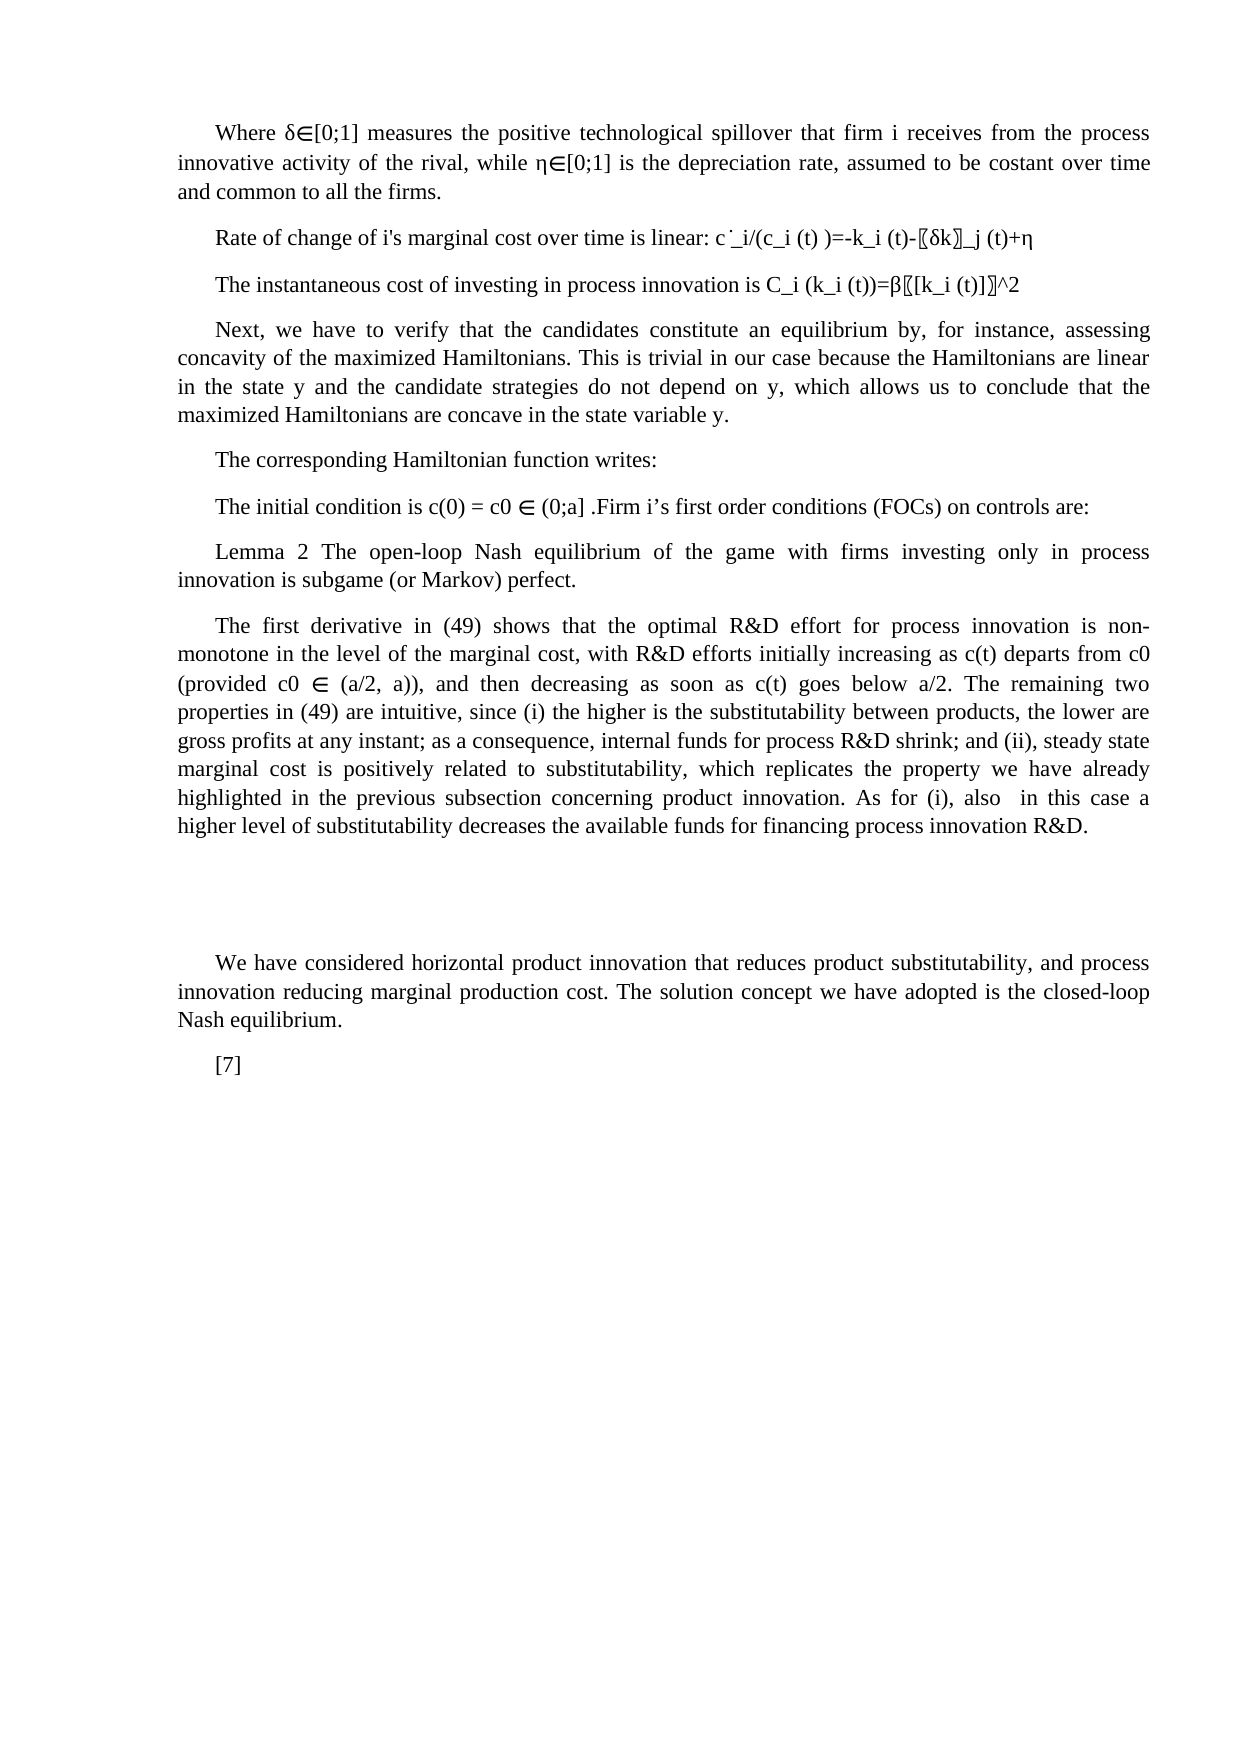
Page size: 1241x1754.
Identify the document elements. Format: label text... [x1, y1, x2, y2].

text The first derivative in (49) shows that the optimal R&D effort for process innovation is non-monotone in the level of the marginal cost, with R&D efforts initially increasing as c(t) departs from c0 (provided c0 ∈ (a/2, a)), and then decreasing as soon as c(t) goes below a/2. The remaining two properties in (49) are intuitive, since (i) the higher is the substitutability between products, the lower are gross profits at any instant; as a consequence, internal funds for process R&D shrink; and (ii), steady state marginal cost is positively related to substitutability, which replicates the property we have already highlighted in the previous subsection concerning product innovation. As for (i), also in this case a higher level of substitutability decreases the available funds for financing process innovation R&D. [177, 612, 1152, 838]
text Where δ∈[0;1] measures the positive technological spillover that firm i receives from the process innovative activity of the rival, while η∈[0;1] is the depreciation rate, assumed to be costant over time and common to all the firms. [177, 118, 1152, 204]
text Next, we have to verify that the candidates constitute an equilibrium by, for instance, assessing concavity of the maximized Hamiltonians. This is trivial in our case because the Hamiltonians are linear in the state y and the candidate strategies do not depend on y, which allows us to conclude that the maximized Hamiltonians are concave in the state variable y. [177, 316, 1152, 428]
text Rate of change of i's marginal cost over time is linear: c ̇_i/(c_i (t) )=-k_i (t)-〖δk〗_j (t)+η [177, 223, 1152, 251]
text We have considered horizontal product innovation that reduces product substitutability, and process innovation reducing marginal production cost. The solution concept we have adopted is the closed-loop Nash equilibrium. [177, 949, 1152, 1032]
text The initial condition is c(0) = c0 ∈ (0;a] .Firm i’s first order conditions (FOCs) on controls are: [177, 492, 1152, 519]
text The instantaneous cost of investing in process innovation is C_i (k_i (t))=β〖[k_i (t)]〗^2 [177, 269, 1152, 297]
text The corresponding Hamiltonian function writes: [177, 446, 1152, 473]
text Lemma 2 The open-loop Nash equilibrium of the game with firms investing only in process innovation is subgame (or Markov) perfect. [177, 538, 1152, 593]
text [7] [177, 1051, 1152, 1078]
